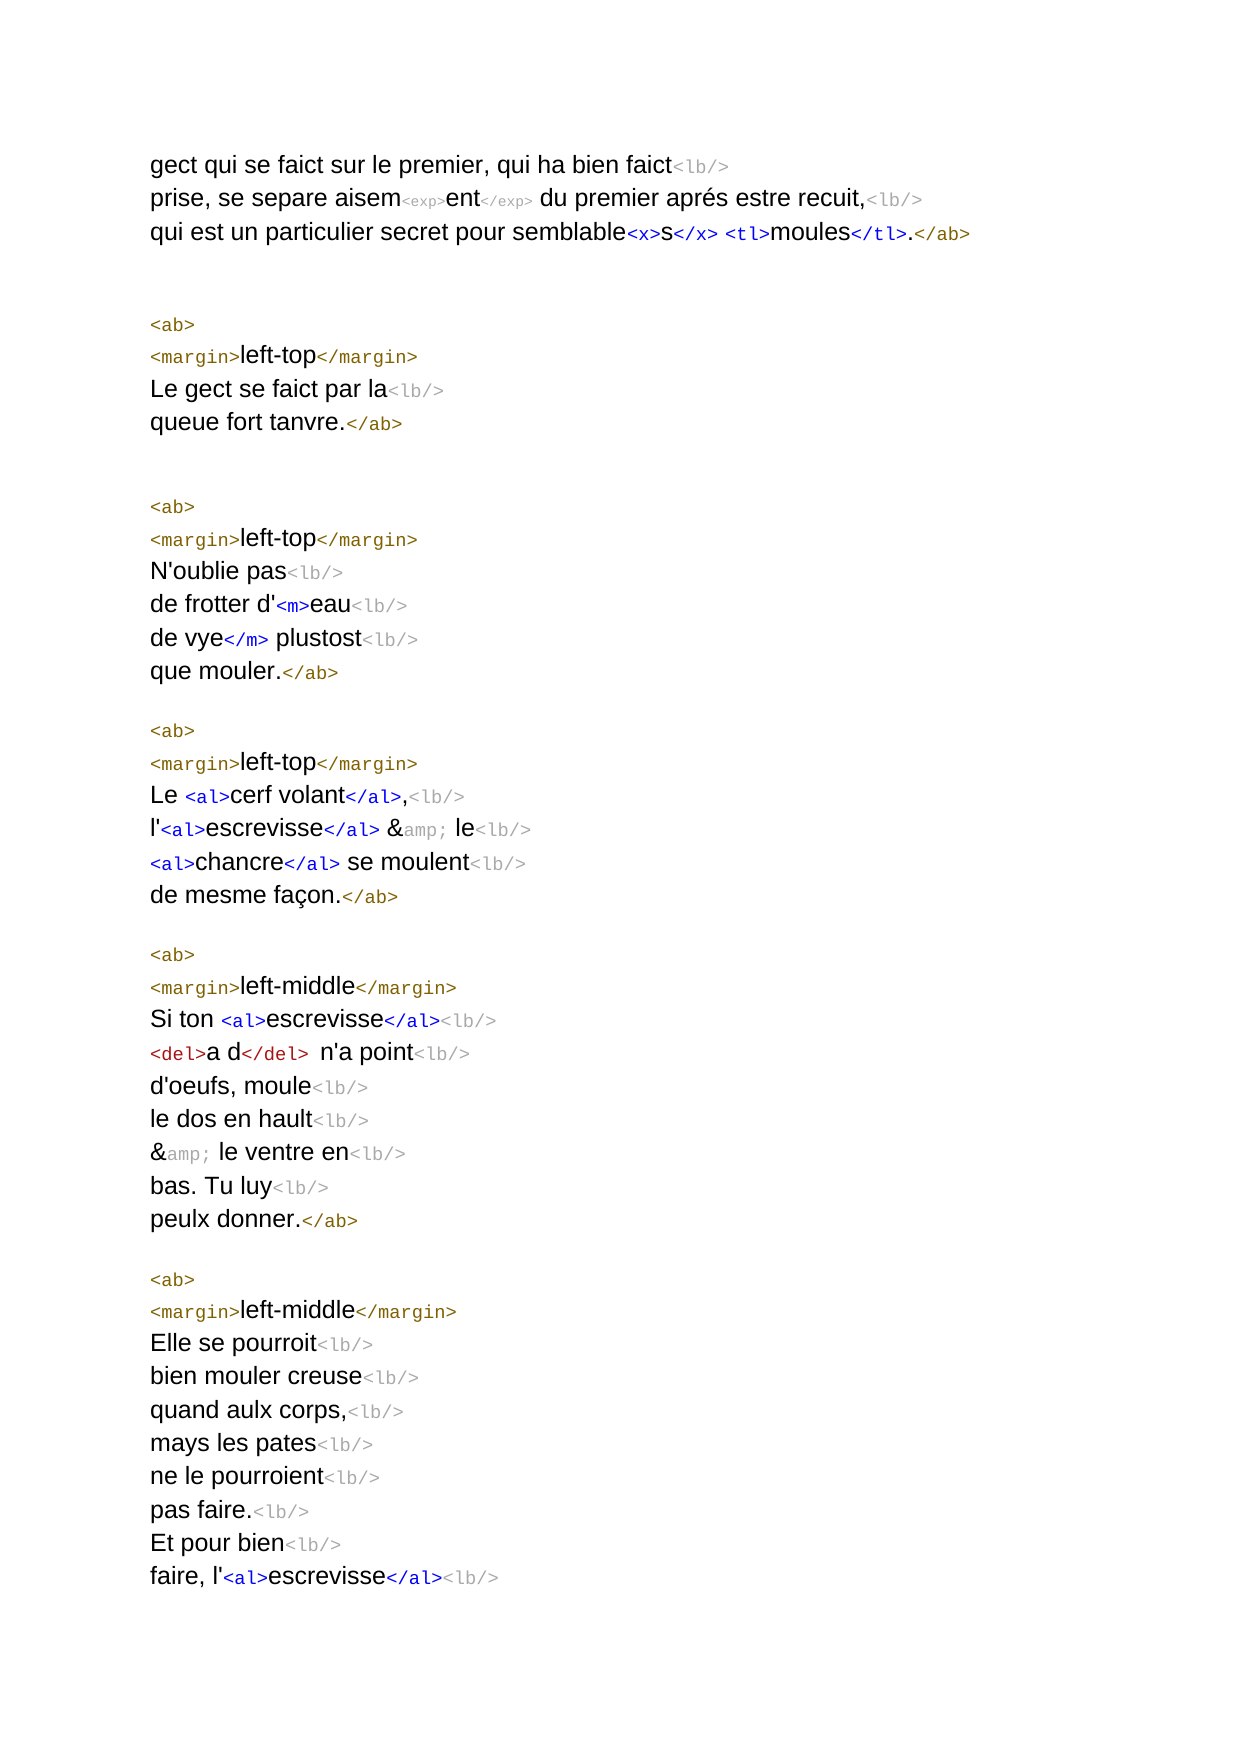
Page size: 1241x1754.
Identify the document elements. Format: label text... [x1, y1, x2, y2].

text queue fort tanvre.</ab> [150, 407, 1090, 436]
text <margin>left-top</margin> [150, 747, 1090, 776]
text <ab> [150, 498, 1090, 519]
text mays les pates<lb/> [150, 1428, 1090, 1457]
text &amp; le ventre en<lb/> [150, 1137, 1090, 1166]
text <del>a d</del> n'a point<lb/> [150, 1037, 1090, 1066]
text l'<al>escrevisse</al> &amp; le<lb/> [150, 813, 1090, 842]
text <margin>left-middle</margin> [150, 1295, 1090, 1324]
text qui est un particulier secret pour semblable<x>s</x> <tl>moules</tl>.</ab> [150, 217, 1090, 246]
text bien mouler creuse<lb/> [150, 1361, 1090, 1390]
text Et pour bien<lb/> [150, 1528, 1090, 1557]
text bas. Tu luy<lb/> [150, 1171, 1090, 1200]
text Elle se pourroit<lb/> [150, 1328, 1090, 1357]
text gect qui se faict sur le premier, qui ha bien faict<lb/> [150, 150, 1090, 179]
text peulx donner.</ab> [150, 1204, 1090, 1233]
text N'oublie pas<lb/> [150, 556, 1090, 585]
text <margin>left-middle</margin> [150, 971, 1090, 1000]
text faire, l'<al>escrevisse</al><lb/> [150, 1561, 1090, 1590]
text <margin>left-top</margin> [150, 522, 1090, 552]
text <ab> [150, 722, 1090, 743]
text le dos en hault<lb/> [150, 1104, 1090, 1133]
text Le <al>cerf volant</al>,<lb/> [150, 780, 1090, 809]
text <margin>left-top</margin> [150, 340, 1090, 369]
text <ab> [150, 316, 1090, 337]
text quand aulx corps,<lb/> [150, 1395, 1090, 1424]
text <ab> [150, 1270, 1090, 1292]
text de frotter d'<m>eau<lb/> [150, 589, 1090, 618]
text prise, se separe aisem<exp>ent</exp> du premier aprés estre recuit,<lb/> [150, 183, 1090, 212]
text Le gect se faict par la<lb/> [150, 374, 1090, 403]
text de vye</m> plustost<lb/> [150, 622, 1090, 652]
text <al>chancre</al> se moulent<lb/> [150, 847, 1090, 876]
text ne le pourroient<lb/> [150, 1461, 1090, 1490]
text de mesme façon.</ab> [150, 880, 1090, 909]
text <ab> [150, 946, 1090, 967]
text que mouler.</ab> [150, 656, 1090, 685]
text d'oeufs, moule<lb/> [150, 1071, 1090, 1100]
text Si ton <al>escrevisse</al><lb/> [150, 1004, 1090, 1033]
text pas faire.<lb/> [150, 1495, 1090, 1524]
